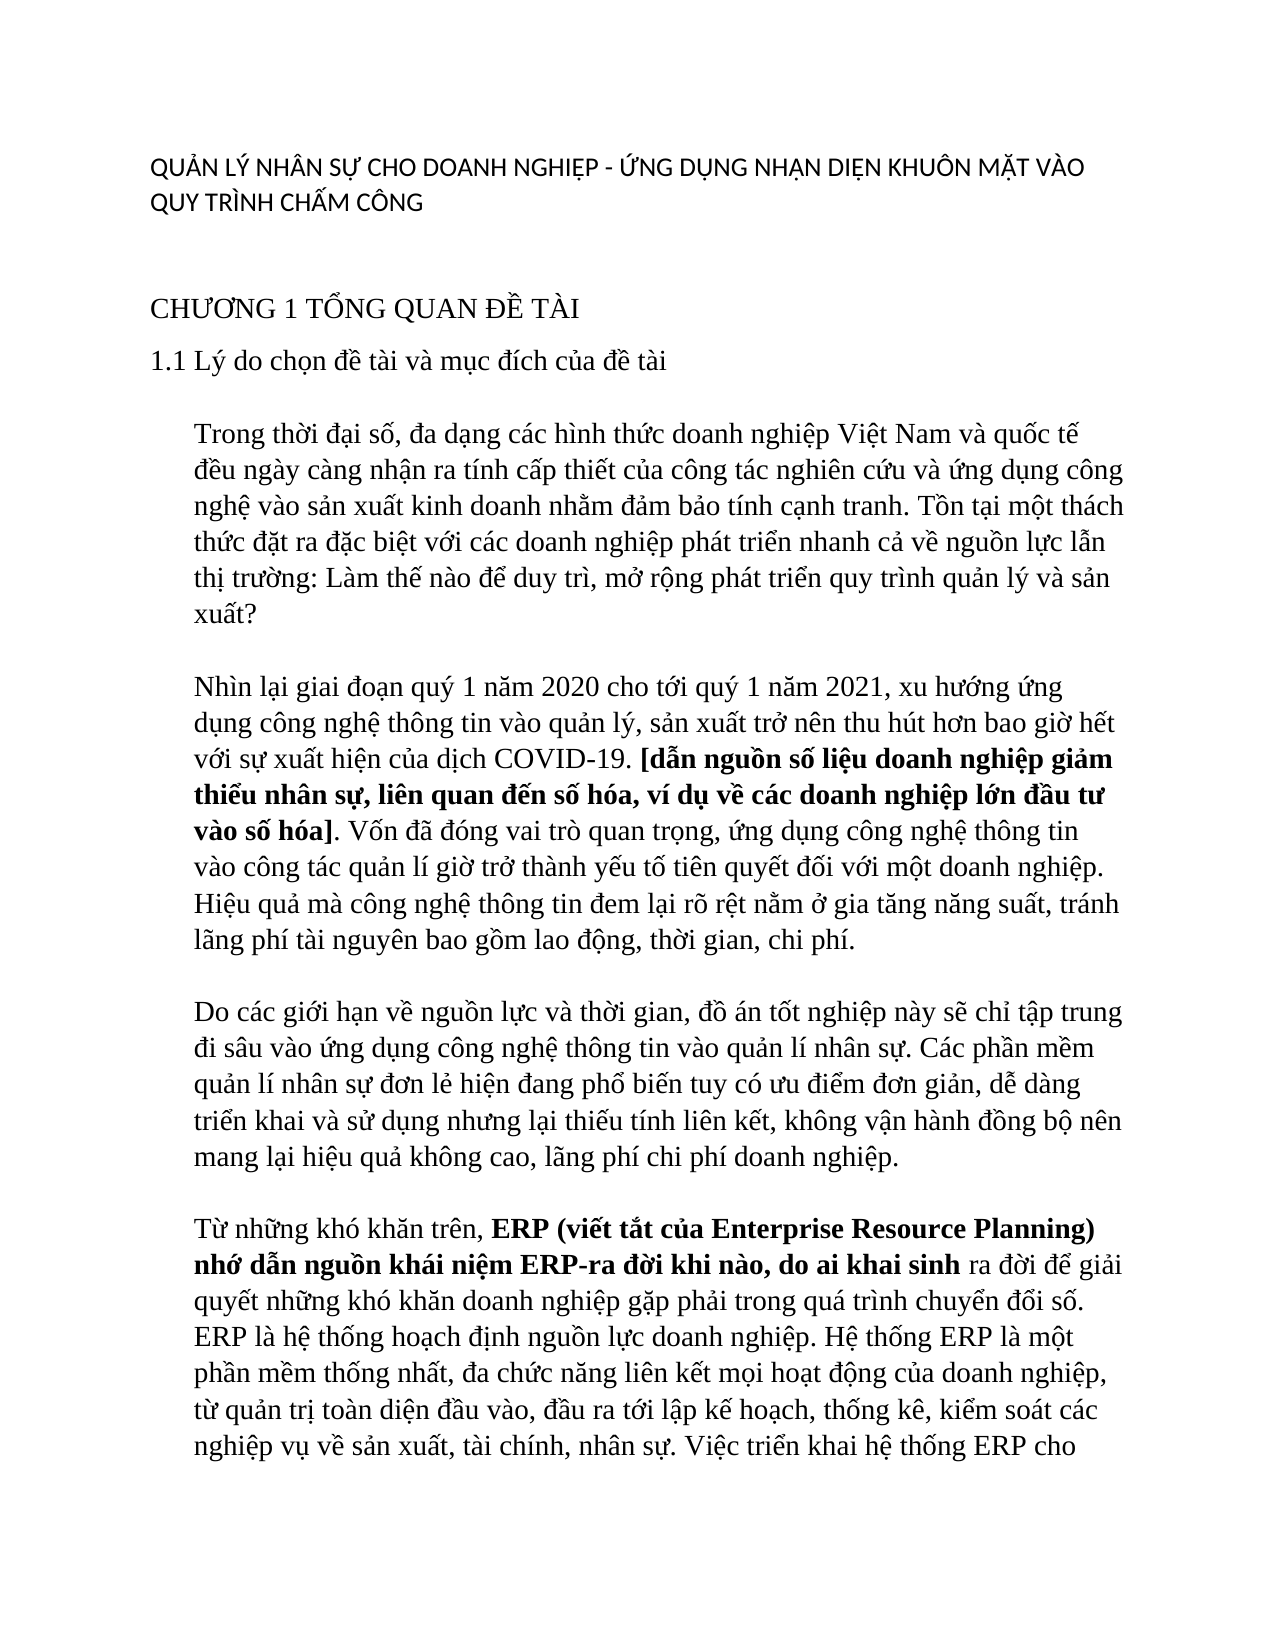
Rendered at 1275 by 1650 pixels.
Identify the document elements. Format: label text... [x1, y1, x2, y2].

list Do các giới hạn về nguồn lực và thời gian, đồ án tốt nghiệp này sẽ chỉ tập trung đi sâu vào ứng dụng công nghệ thông tin vào quản lí nhân sự. Các phần mềm quản lí nhân sự đơn lẻ hiện đang phổ biến tuy có ưu điểm đơn giản, dễ dàng triển khai và sử dụng nhưng lại thiếu tính liên kết, không vận hành đồng bộ nên mang lại hiệu quả không cao, lãng phí chi phí doanh nghiệp. [194, 994, 1125, 1172]
text CHƯƠNG 1 TỔNG QUAN ĐỀ TÀI [150, 291, 1125, 324]
list Nhìn lại giai đoạn quý 1 năm 2020 cho tới quý 1 năm 2021, xu hướng ứng dụng công nghệ thông tin vào quản lý, sản xuất trở nên thu hút hơn bao giờ hết với sự xuất hiện của dịch COVID-19. [dẫn nguồn số liệu doanh nghiệp giảm thiểu nhân sự, liên quan đến số hóa, ví dụ về các doanh nghiệp lớn đầu tư vào số hóa]. Vốn đã đóng vai trò quan trọng, ứng dụng công nghệ thông tin vào công tác quản lí giờ trở thành yếu tố tiên quyết đối với một doanh nghiệp. Hiệu quả mà công nghệ thông tin đem lại rõ rệt nằm ở gia tăng năng suất, tránh lãng phí tài nguyên bao gồm lao động, thời gian, chi phí. [194, 669, 1125, 955]
text QUẢN LÝ NHÂN SỰ CHO DOANH NGHIỆP - ỨNG DỤNG NHẬN DIỆN KHUÔN MẶT VÀO QUY TRÌNH CHẤM CÔNG [150, 150, 1125, 219]
list Trong thời đại số, đa dạng các hình thức doanh nghiệp Việt Nam và quốc tế đều ngày càng nhận ra tính cấp thiết của công tác nghiên cứu và ứng dụng công nghệ vào sản xuất kinh doanh nhằm đảm bảo tính cạnh tranh. Tồn tại một thách thức đặt ra đặc biệt với các doanh nghiệp phát triển nhanh cả về nguồn lực lẫn thị trường: Làm thế nào để duy trì, mở rộng phát triển quy trình quản lý và sản xuất? [194, 416, 1125, 630]
list Lý do chọn đề tài và mục đích của đề tài [150, 343, 1125, 377]
